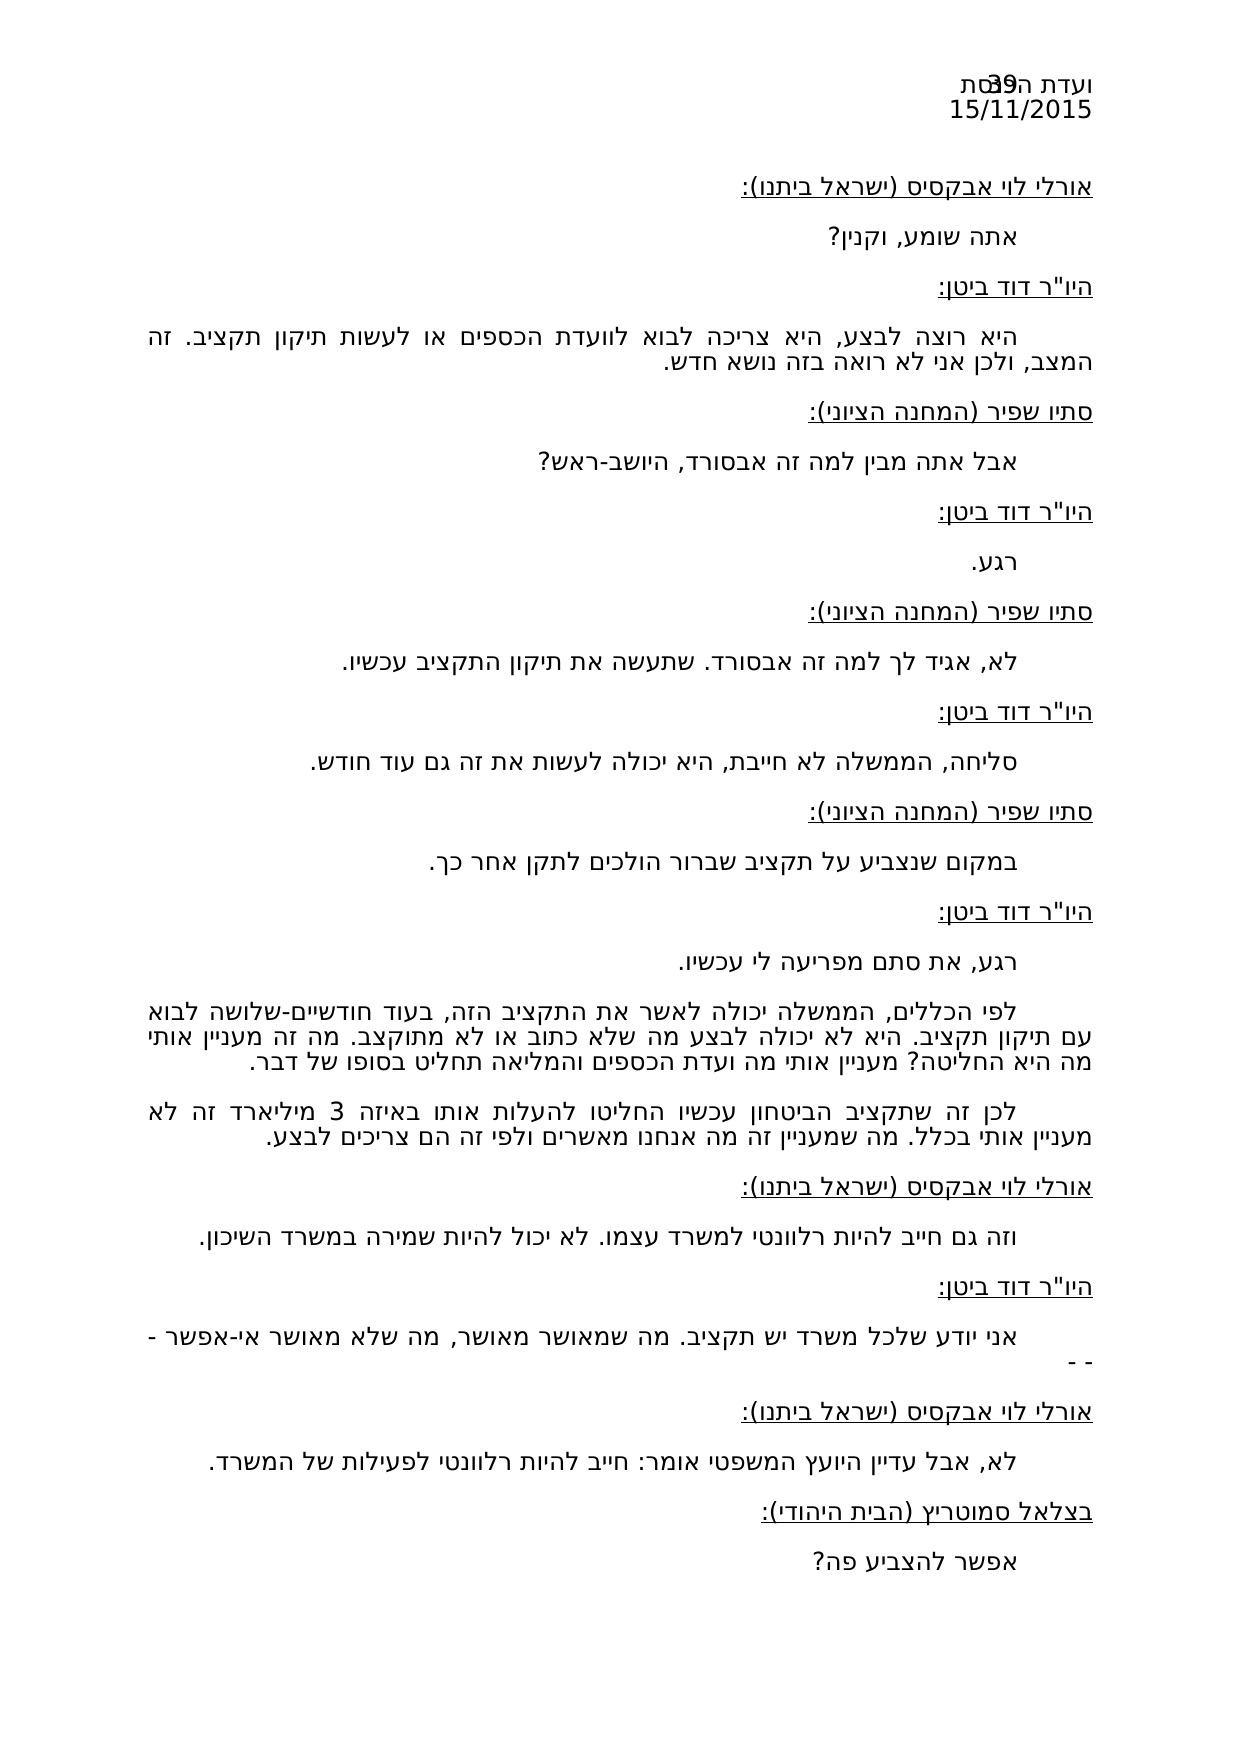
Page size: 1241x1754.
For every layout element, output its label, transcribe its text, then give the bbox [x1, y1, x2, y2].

text סתיו שפיר (המחנה הציוני): [147, 600, 1093, 625]
text אבל אתה מבין למה זה אבסורד, היושב-ראש? [147, 450, 1093, 475]
text סתיו שפיר (המחנה הציוני): [147, 800, 1093, 825]
text אפשר להצביע פה? [147, 1550, 1093, 1575]
text אורלי לוי אבקסיס (ישראל ביתנו): [147, 1175, 1093, 1200]
text היא רוצה לבצע, היא צריכה לבוא לוועדת הכספים או לעשות תיקון תקציב. זה המצב, ולכן אני לא רואה בזה נושא חדש. [147, 325, 1093, 375]
text היו"ר דוד ביטן: [147, 900, 1093, 925]
text היו"ר דוד ביטן: [147, 275, 1093, 300]
text לפי הכללים, הממשלה יכולה לאשר את התקציב הזה, בעוד חודשיים-שלושה לבוא עם תיקון תקציב. היא לא יכולה לבצע מה שלא כתוב או לא מתוקצב. מה זה מעניין אותי מה היא החליטה? מעניין אותי מה ועדת הכספים והמליאה תחליט בסופו של דבר. [147, 1000, 1093, 1075]
text היו"ר דוד ביטן: [147, 500, 1093, 525]
text רגע. [147, 550, 1093, 575]
text אני יודע שלכל משרד יש תקציב. מה שמאושר מאושר, מה שלא מאושר אי-אפשר - - - [147, 1325, 1093, 1375]
text אורלי לוי אבקסיס (ישראל ביתנו): [147, 175, 1093, 200]
text לא, אבל עדיין היועץ המשפטי אומר: חייב להיות רלוונטי לפעילות של המשרד. [147, 1450, 1093, 1475]
text היו"ר דוד ביטן: [147, 700, 1093, 725]
text היו"ר דוד ביטן: [147, 1275, 1093, 1300]
text אתה שומע, וקנין? [147, 225, 1093, 250]
text וזה גם חייב להיות רלוונטי למשרד עצמו. לא יכול להיות שמירה במשרד השיכון. [147, 1225, 1093, 1250]
text במקום שנצביע על תקציב שברור הולכים לתקן אחר כך. [147, 850, 1093, 875]
text סליחה, הממשלה לא חייבת, היא יכולה לעשות את זה גם עוד חודש. [147, 750, 1093, 775]
text רגע, את סתם מפריעה לי עכשיו. [147, 950, 1093, 975]
text לא, אגיד לך למה זה אבסורד. שתעשה את תיקון התקציב עכשיו. [147, 650, 1093, 675]
text לכן זה שתקציב הביטחון עכשיו החליטו להעלות אותו באיזה 3 מיליארד זה לא מעניין אותי בכלל. מה שמעניין זה מה אנחנו מאשרים ולפי זה הם צריכים לבצע. [147, 1100, 1093, 1150]
text סתיו שפיר (המחנה הציוני): [147, 400, 1093, 425]
text אורלי לוי אבקסיס (ישראל ביתנו): [147, 1400, 1093, 1425]
text בצלאל סמוטריץ (הבית היהודי): [147, 1500, 1093, 1525]
